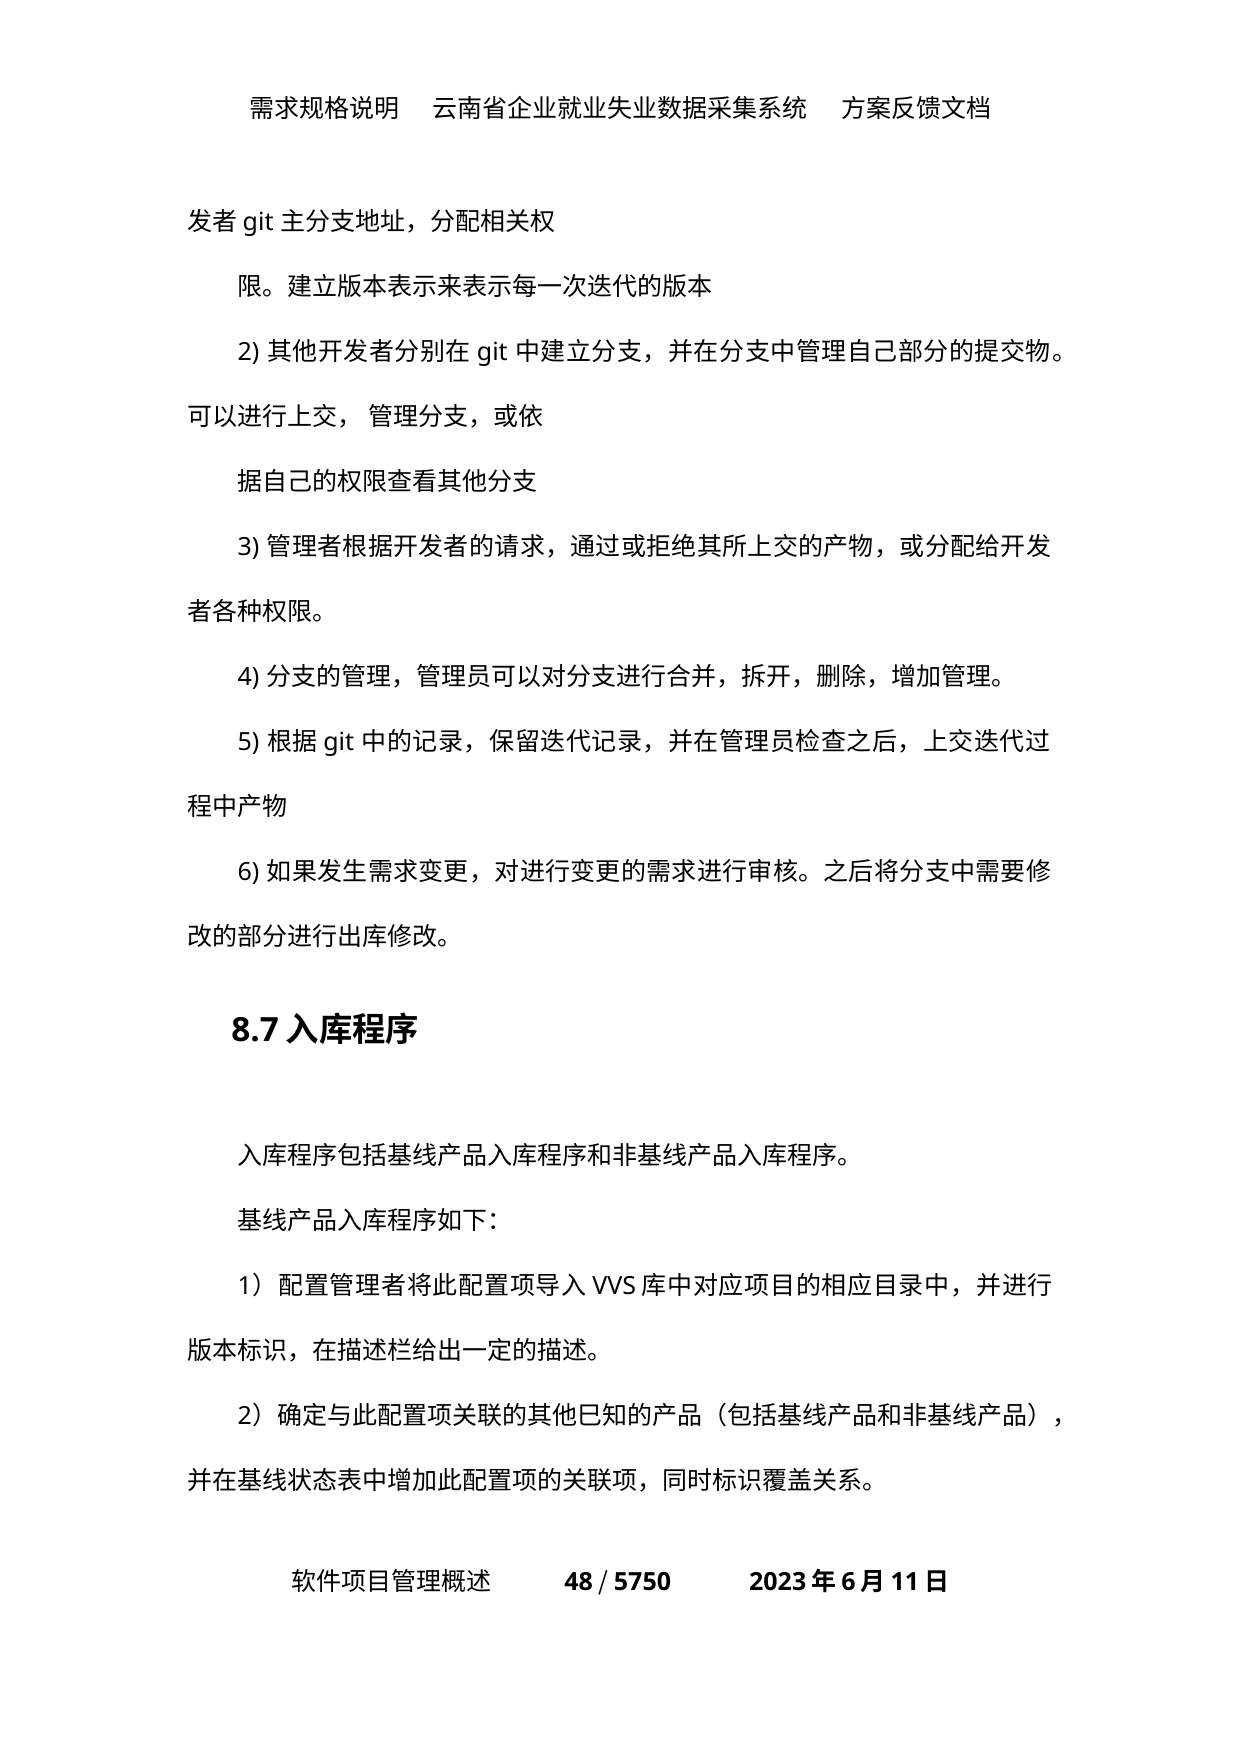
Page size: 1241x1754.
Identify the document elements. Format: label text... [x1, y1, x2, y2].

text 4) 分支的管理，管理员可以对分支进行合并，拆开，删除，增加管理。 [187, 642, 1053, 707]
text 据自己的权限查看其他分支 [187, 447, 1053, 512]
text 3) 管理者根据开发者的请求，通过或拒绝其所上交的产物，或分配给开发者各种权限。 [187, 512, 1053, 642]
text 6) 如果发生需求变更，对进行变更的需求进行审核。之后将分支中需要修改的部分进行出库修改。 [187, 837, 1053, 967]
text 入库程序包括基线产品入库程序和非基线产品入库程序。 [187, 1121, 1053, 1186]
text 基线产品入库程序如下： [187, 1186, 1053, 1251]
text 1) 配置管理者建立git 主分支，并导入所需要的项目配置，分配给其他开发者git 主分支地址，分配相关权 [187, 187, 1053, 252]
text 2) 其他开发者分别在git 中建立分支，并在分支中管理自己部分的提交物。可以进行上交， 管理分支，或依 [187, 317, 1053, 447]
text 1）配置管理者将此配置项导入VVS库中对应项目的相应目录中，并进行版本标识，在描述栏给出一定的描述。 [187, 1251, 1053, 1381]
text 2）确定与此配置项关联的其他巳知的产品（包括基线产品和非基线产品），并在基线状态表中增加此配置项的关联项，同时标识覆盖关系。 [187, 1381, 1053, 1511]
text 5) 根据git 中的记录，保留迭代记录，并在管理员检查之后，上交迭代过程中产物 [187, 707, 1053, 837]
subtitle 8.7入库程序 [187, 994, 1053, 1059]
text 限。建立版本表示来表示每一次迭代的版本 [187, 252, 1053, 317]
